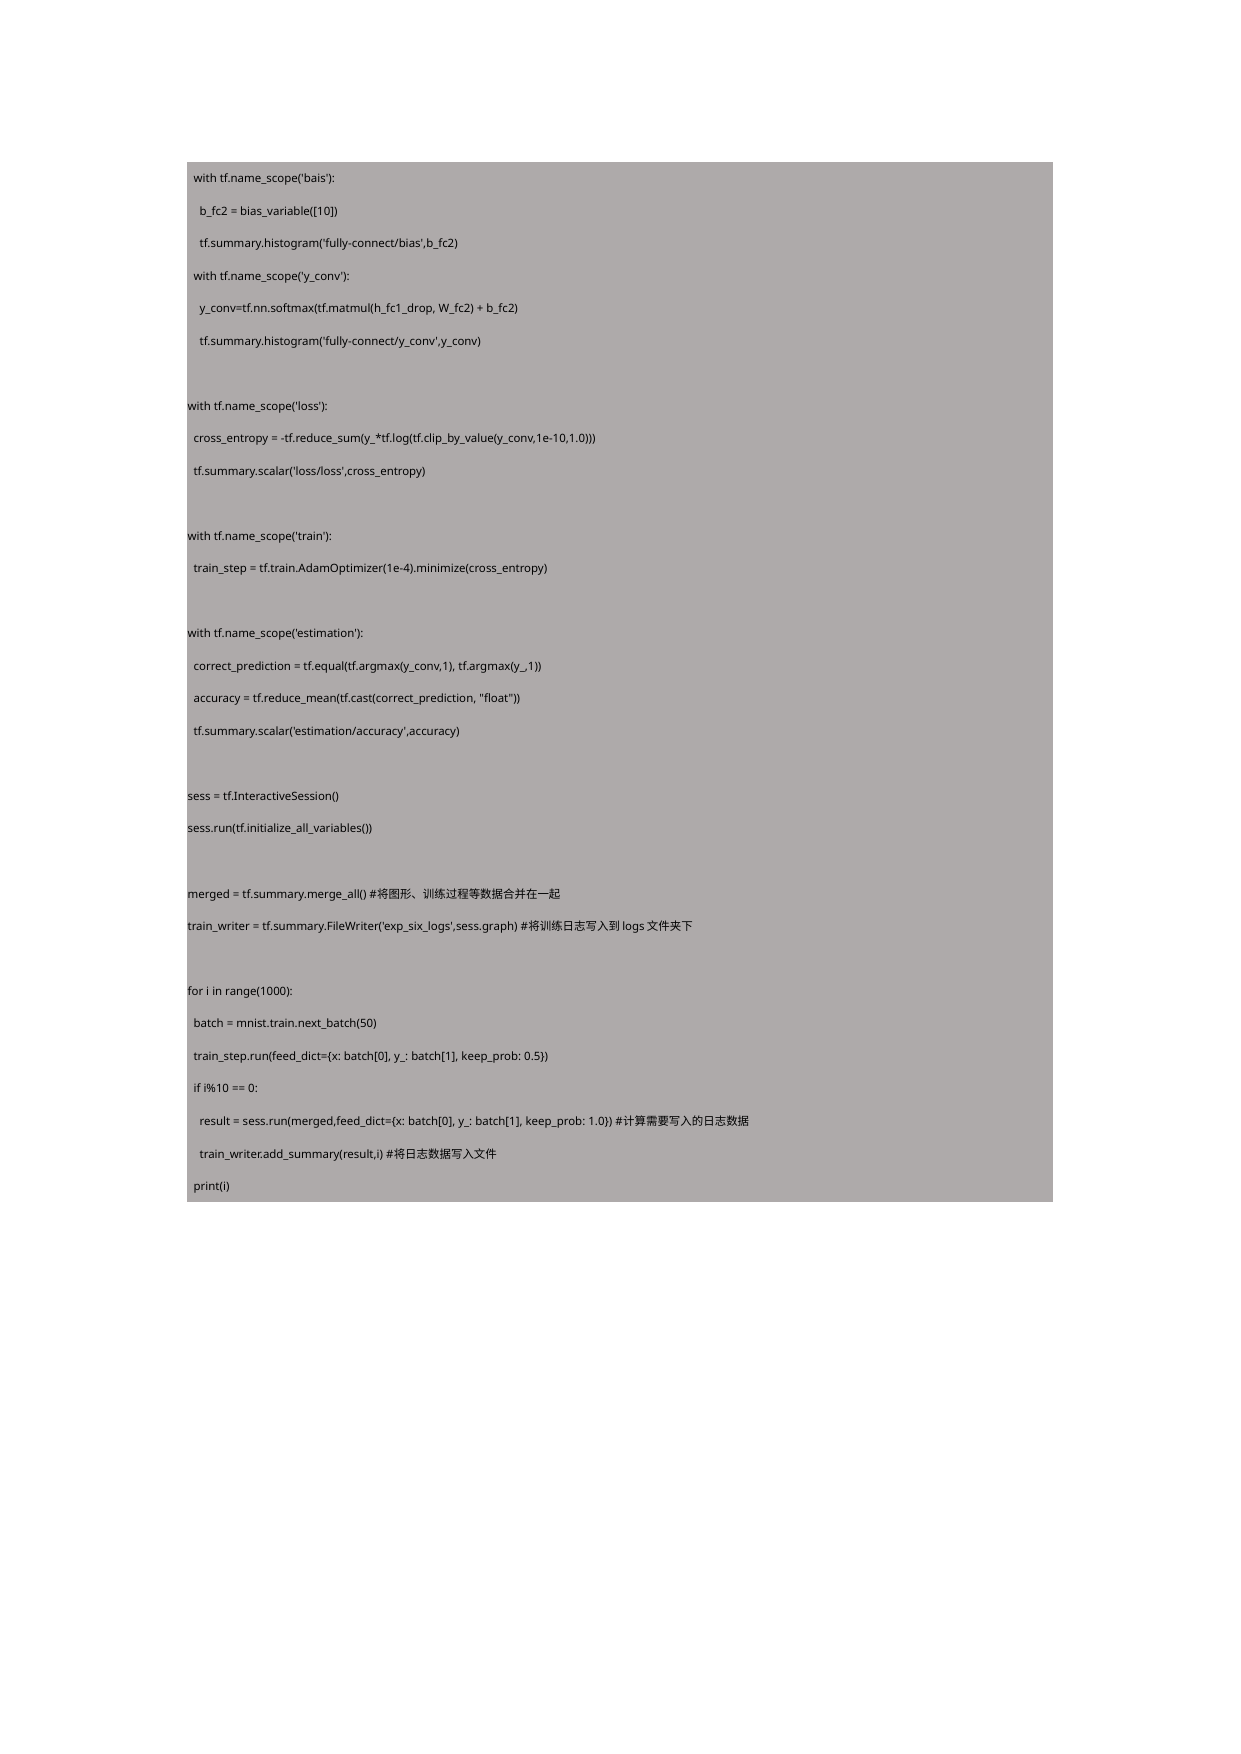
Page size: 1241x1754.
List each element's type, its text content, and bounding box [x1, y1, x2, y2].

text for i in range(1000): [187, 974, 1053, 1007]
text b_fc2 = bias_variable([10]) [187, 194, 1053, 227]
text tf.summary.scalar('estimation/accuracy',accuracy) [187, 714, 1053, 747]
text merged = tf.summary.merge_all() #将图形、训练过程等数据合并在一起 [187, 877, 1053, 909]
text sess.run(tf.initialize_all_variables()) [187, 812, 1053, 844]
text with tf.name_scope('train'): [187, 519, 1053, 552]
text train_step = tf.train.AdamOptimizer(1e-4).minimize(cross_entropy) [187, 552, 1053, 584]
text tf.summary.histogram('fully-connect/bias',b_fc2) [187, 227, 1053, 259]
text accuracy = tf.reduce_mean(tf.cast(correct_prediction, "float")) [187, 682, 1053, 714]
text cross_entropy = -tf.reduce_sum(y_*tf.log(tf.clip_by_value(y_conv,1e-10,1.0))) [187, 422, 1053, 454]
text train_step.run(feed_dict={x: batch[0], y_: batch[1], keep_prob: 0.5}) [187, 1039, 1053, 1072]
text with tf.name_scope('estimation'): [187, 617, 1053, 649]
text if i%10 == 0: [187, 1072, 1053, 1104]
text train_writer = tf.summary.FileWriter('exp_six_logs',sess.graph) #将训练日志写入到logs文件夹下 [187, 909, 1053, 942]
text with tf.name_scope('loss'): [187, 389, 1053, 422]
text with tf.name_scope('y_conv'): [187, 259, 1053, 292]
text result = sess.run(merged,feed_dict={x: batch[0], y_: batch[1], keep_prob: 1.0}) #计算需要写入的日志数据 [187, 1104, 1053, 1137]
text sess = tf.InteractiveSession() [187, 779, 1053, 812]
text correct_prediction = tf.equal(tf.argmax(y_conv,1), tf.argmax(y_,1)) [187, 649, 1053, 682]
text y_conv=tf.nn.softmax(tf.matmul(h_fc1_drop, W_fc2) + b_fc2) [187, 292, 1053, 324]
text print(i) [187, 1169, 1053, 1202]
text with tf.name_scope('bais'): [187, 162, 1053, 194]
text tf.summary.scalar('loss/loss',cross_entropy) [187, 454, 1053, 487]
text tf.summary.histogram('fully-connect/y_conv',y_conv) [187, 324, 1053, 357]
text train_writer.add_summary(result,i) #将日志数据写入文件 [187, 1137, 1053, 1169]
text batch = mnist.train.next_batch(50) [187, 1007, 1053, 1039]
